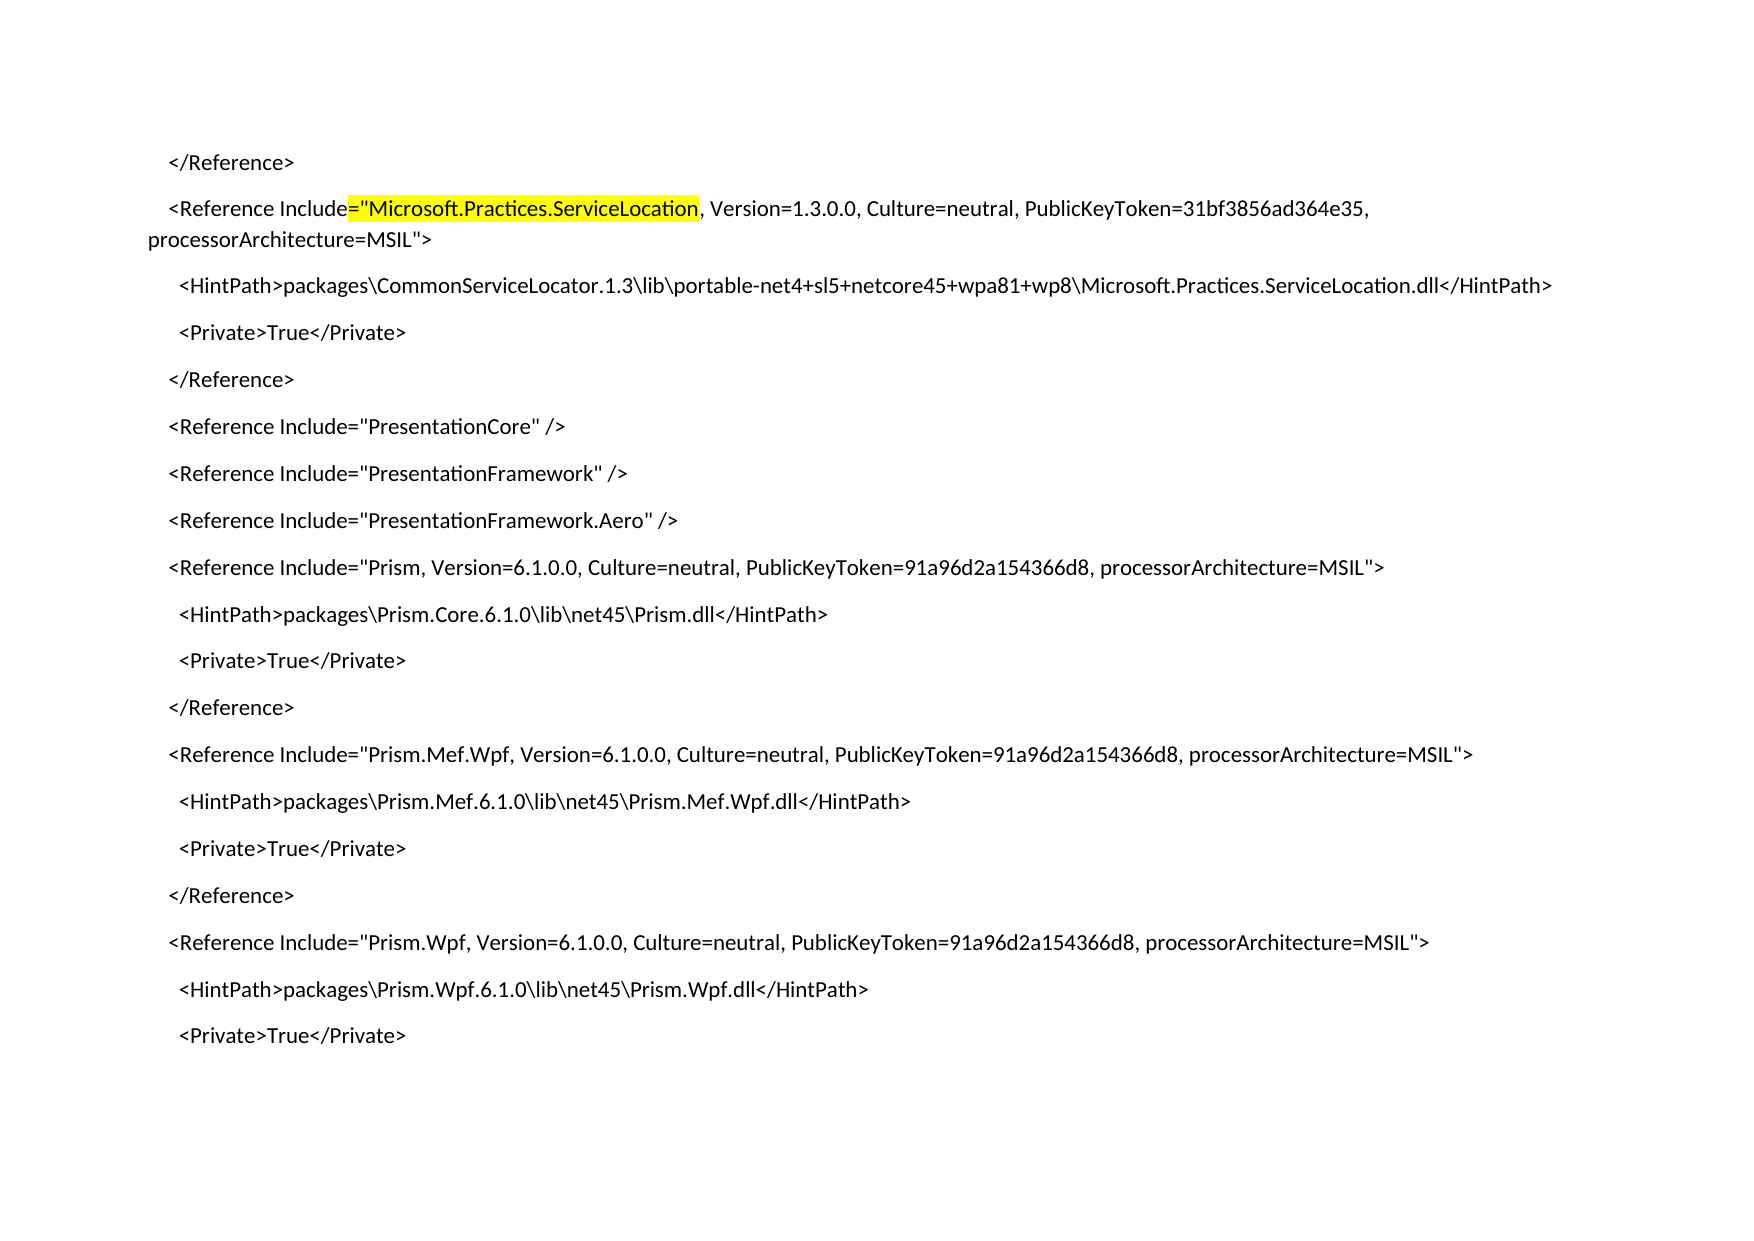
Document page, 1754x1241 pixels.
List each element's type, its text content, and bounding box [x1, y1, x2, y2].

text <Private>True</Private> [148, 834, 1606, 862]
text <Reference Include="Prism.Mef.Wpf, Version=6.1.0.0, Culture=neutral, PublicKeyToken=91a96d2a154366d8, processorArchitecture=MSIL"> [148, 740, 1606, 768]
text <Private>True</Private> [148, 318, 1606, 346]
text <Reference Include="Microsoft.Practices.ServiceLocation, Version=1.3.0.0, Culture=neutral, PublicKeyToken=31bf3856ad364e35, processorArchitecture=MSIL"> [148, 194, 1606, 253]
text </Reference> [148, 881, 1606, 909]
text <HintPath>packages\Prism.Mef.6.1.0\lib\net45\Prism.Mef.Wpf.dll</HintPath> [148, 787, 1606, 815]
text </Reference> [148, 365, 1606, 393]
text <HintPath>packages\CommonServiceLocator.1.3\lib\portable-net4+sl5+netcore45+wpa81+wp8\Microsoft.Practices.ServiceLocation.dll</HintPath> [148, 272, 1606, 299]
text <Private>True</Private> [148, 647, 1606, 674]
text <HintPath>packages\Prism.Core.6.1.0\lib\net45\Prism.dll</HintPath> [148, 600, 1606, 628]
text </Reference> [148, 693, 1606, 721]
text <Reference Include="Prism.Wpf, Version=6.1.0.0, Culture=neutral, PublicKeyToken=91a96d2a154366d8, processorArchitecture=MSIL"> [148, 928, 1606, 956]
text <HintPath>packages\Prism.Wpf.6.1.0\lib\net45\Prism.Wpf.dll</HintPath> [148, 975, 1606, 1003]
text <Reference Include="PresentationFramework.Aero" /> [148, 506, 1606, 534]
text <Reference Include="PresentationCore" /> [148, 412, 1606, 440]
text <Reference Include="PresentationFramework" /> [148, 459, 1606, 487]
text <Private>True</Private> [148, 1022, 1606, 1049]
text </Reference> [148, 148, 1606, 176]
text <Reference Include="Prism, Version=6.1.0.0, Culture=neutral, PublicKeyToken=91a96d2a154366d8, processorArchitecture=MSIL"> [148, 553, 1606, 581]
